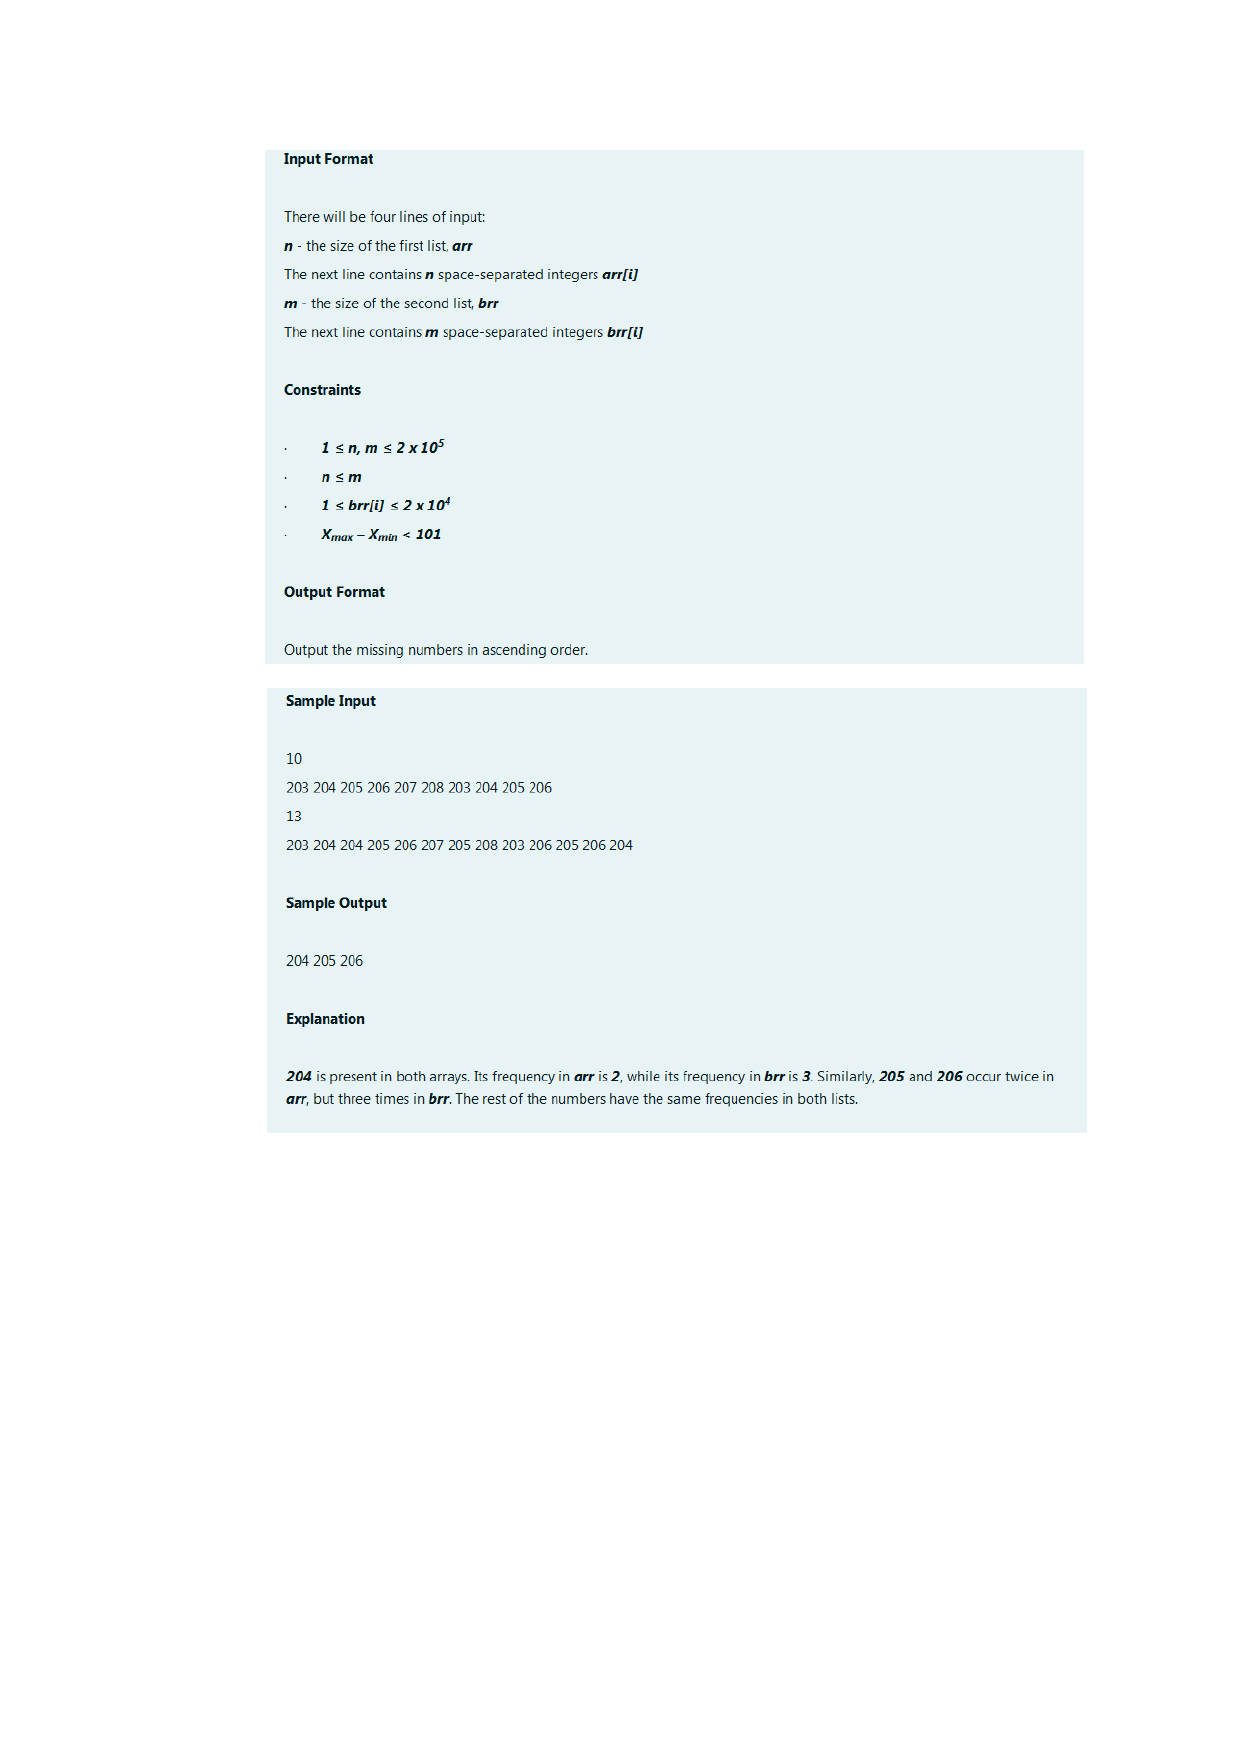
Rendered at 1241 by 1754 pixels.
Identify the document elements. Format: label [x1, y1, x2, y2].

picture [150, 688, 1091, 1133]
picture [150, 150, 1091, 664]
